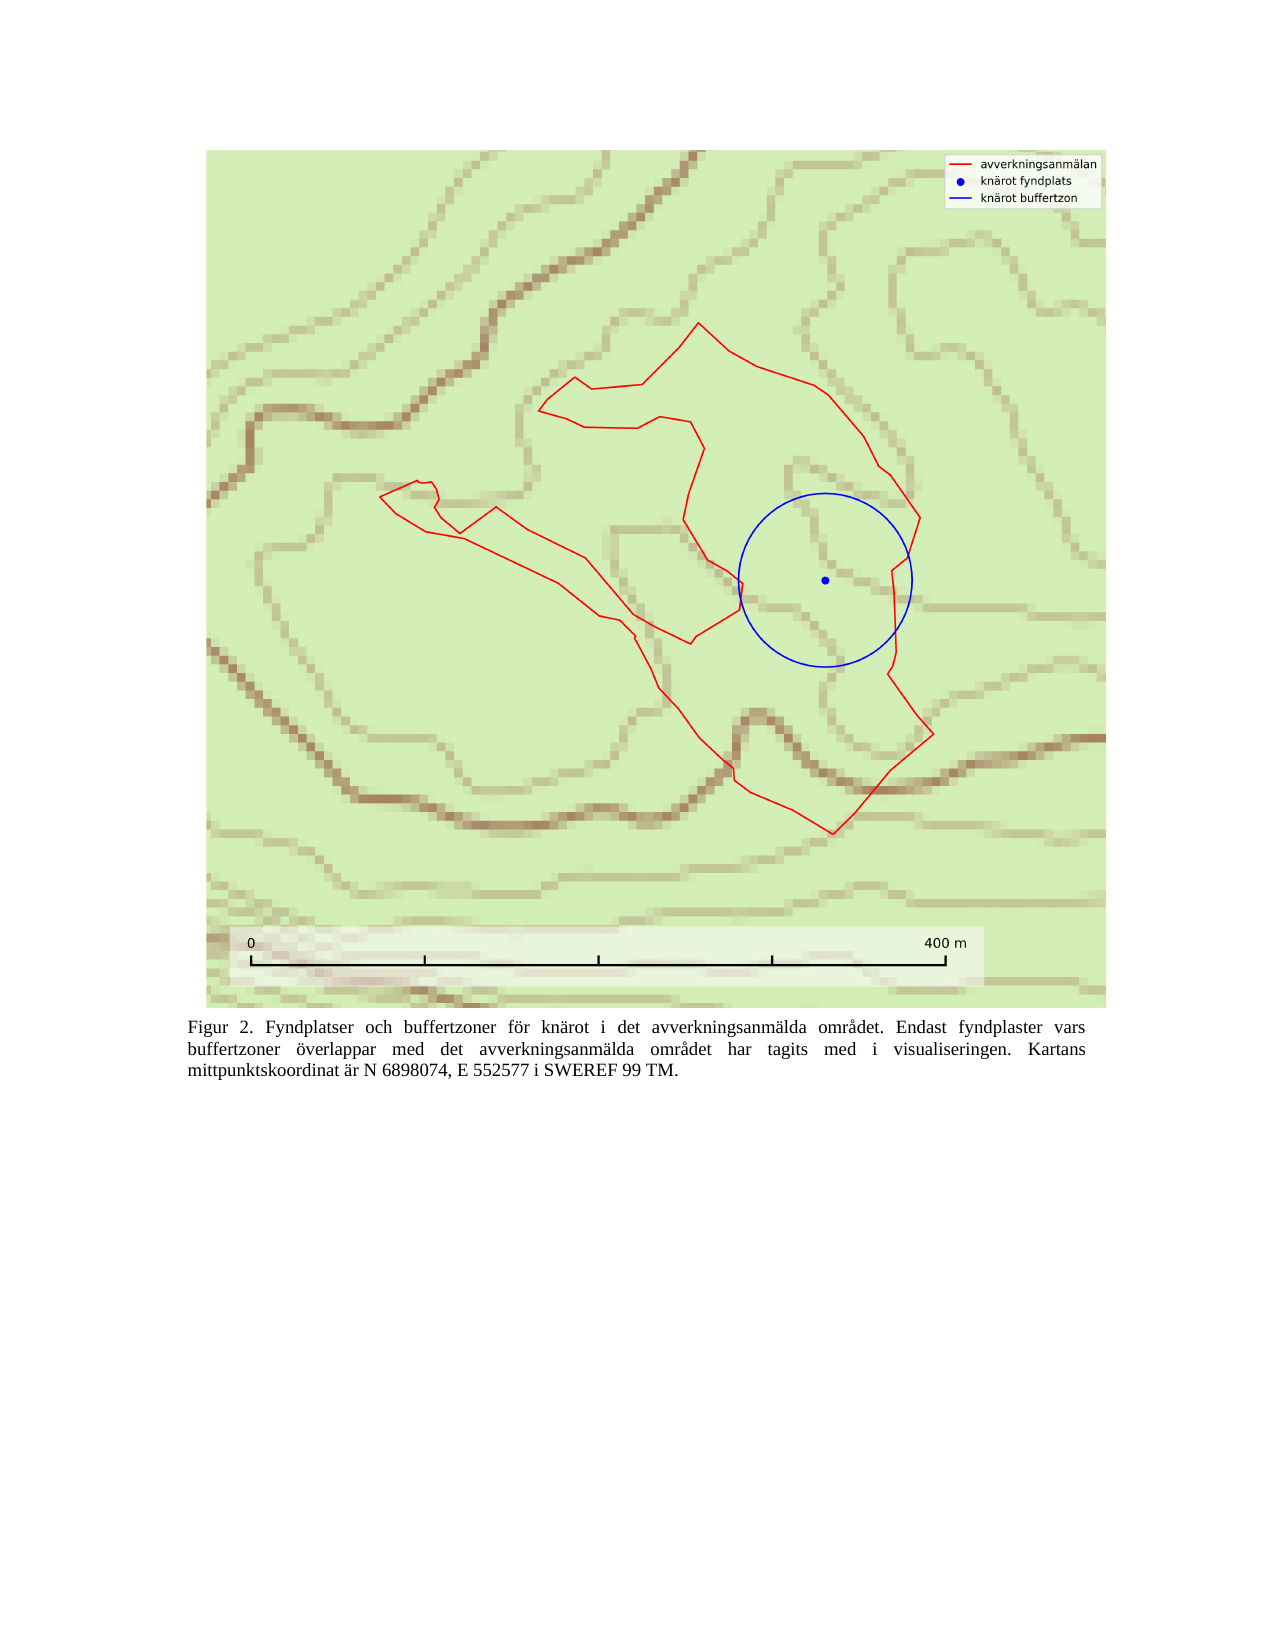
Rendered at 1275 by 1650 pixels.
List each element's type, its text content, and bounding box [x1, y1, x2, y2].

text Figur 2. Fyndplatser och buffertzoner för knärot i det avverkningsanmälda området. Endast fyndplaster vars buffertzoner överlappar med det avverkningsanmälda området har tagits med i visualiseringen. Kartans mittpunktskoordinat är N 6898074, E 552577 i SWEREF 99 TM. [187, 1016, 1087, 1081]
picture [206, 150, 1107, 1008]
